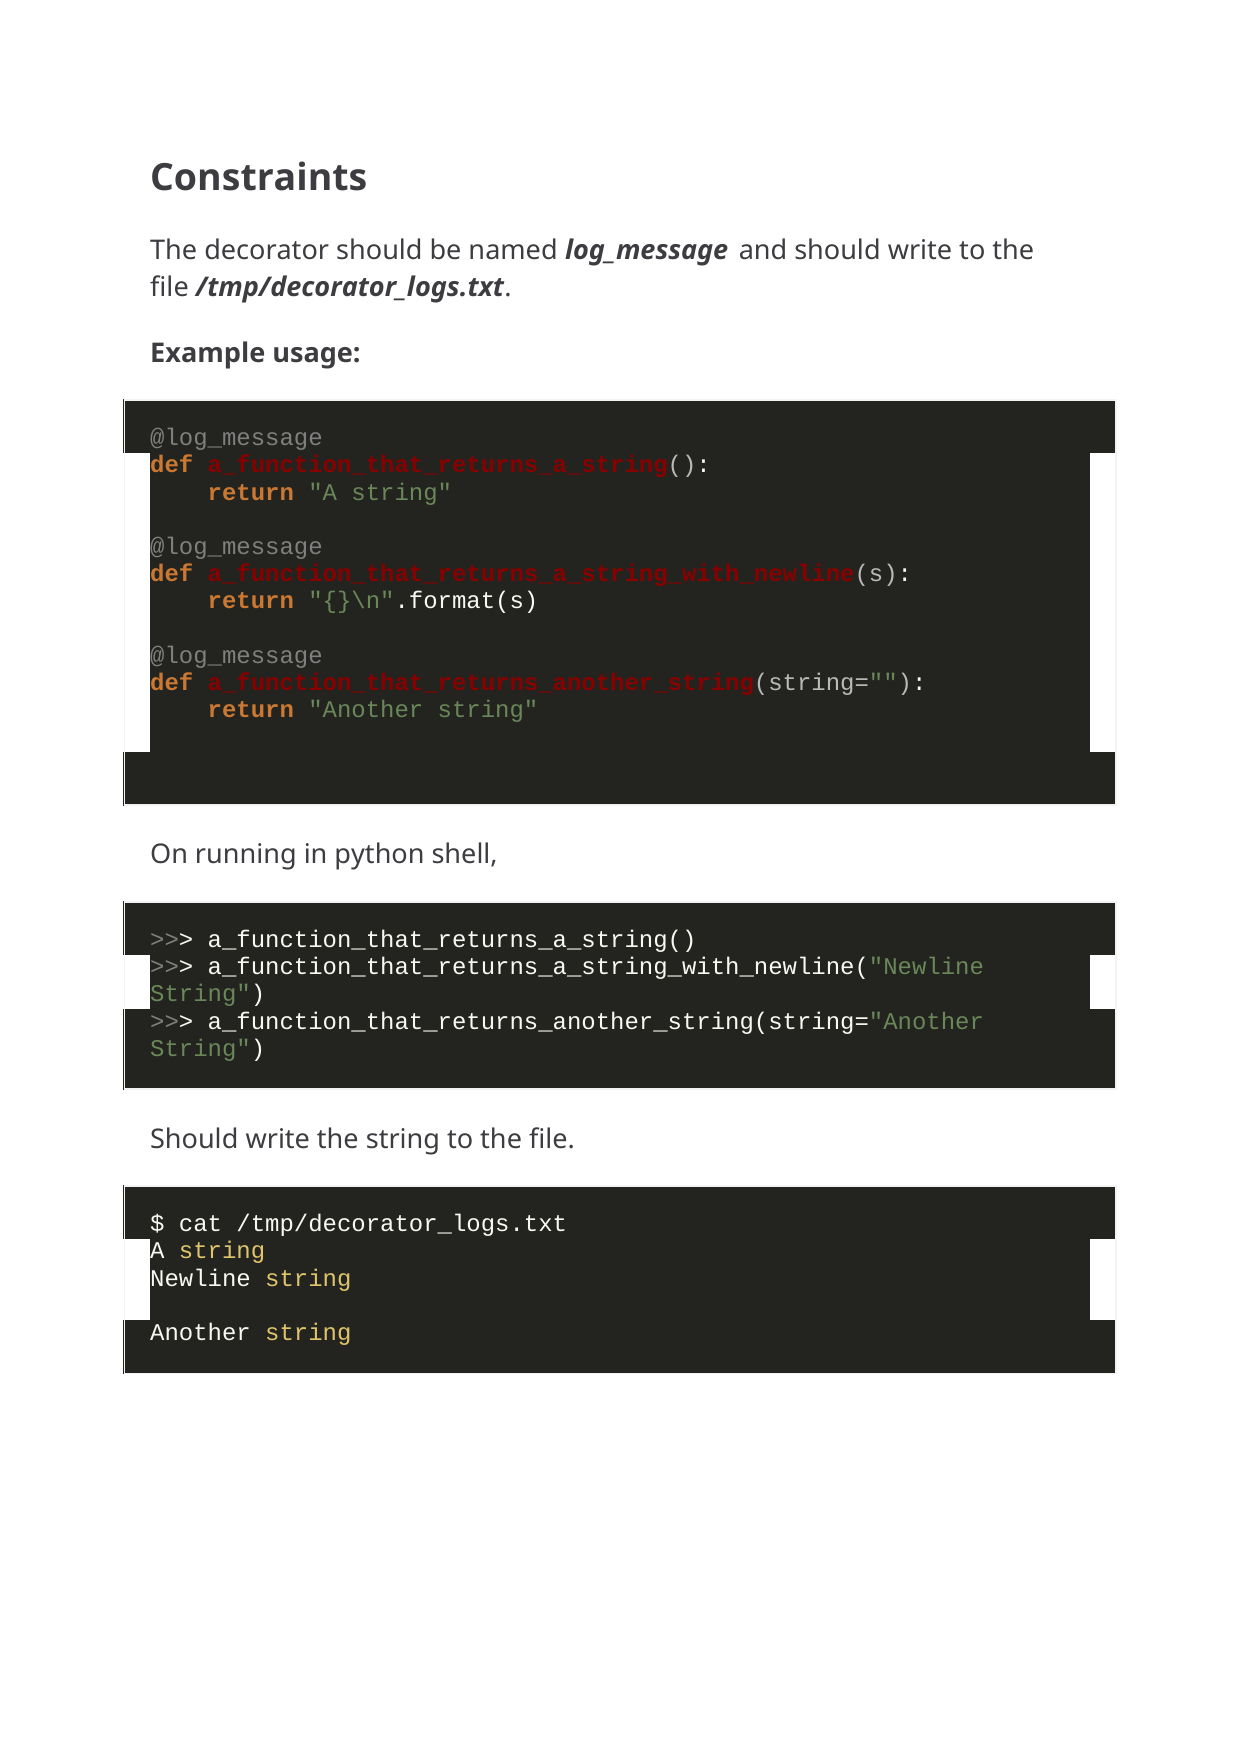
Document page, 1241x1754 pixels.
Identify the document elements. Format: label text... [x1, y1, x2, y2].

text >>> a_function_that_returns_a_string() [125, 903, 1115, 955]
text @log_message [150, 534, 1090, 562]
text @log_message [125, 401, 1115, 453]
text Another string [125, 1294, 1115, 1373]
text Example usage: [150, 333, 1090, 370]
text >>> a_function_that_returns_another_string(string="Another String") [125, 982, 1115, 1088]
text On running in python shell, [150, 835, 1090, 872]
text Should write the string to the file. [150, 1119, 1090, 1156]
text def a_function_that_returns_a_string_with_newline(s): [150, 562, 1090, 589]
text Constraints [150, 150, 1090, 201]
text def a_function_that_returns_another_string(string=""): [150, 670, 1090, 698]
text The decorator should be named log_message and should write to the file /tmp/decorator_logs.txt. [150, 230, 1090, 304]
text A string [150, 1239, 1090, 1266]
text return "Another string" [150, 698, 1090, 725]
text return "{}\n".format(s) [150, 589, 1090, 616]
text $ cat /tmp/decorator_logs.txt [125, 1187, 1115, 1239]
text return "A string" [150, 480, 1090, 507]
text @log_message [150, 643, 1090, 670]
text >>> a_function_that_returns_a_string_with_newline("Newline String") [150, 955, 1090, 982]
text def a_function_that_returns_a_string(): [150, 453, 1090, 480]
text Newline string [150, 1266, 1090, 1293]
